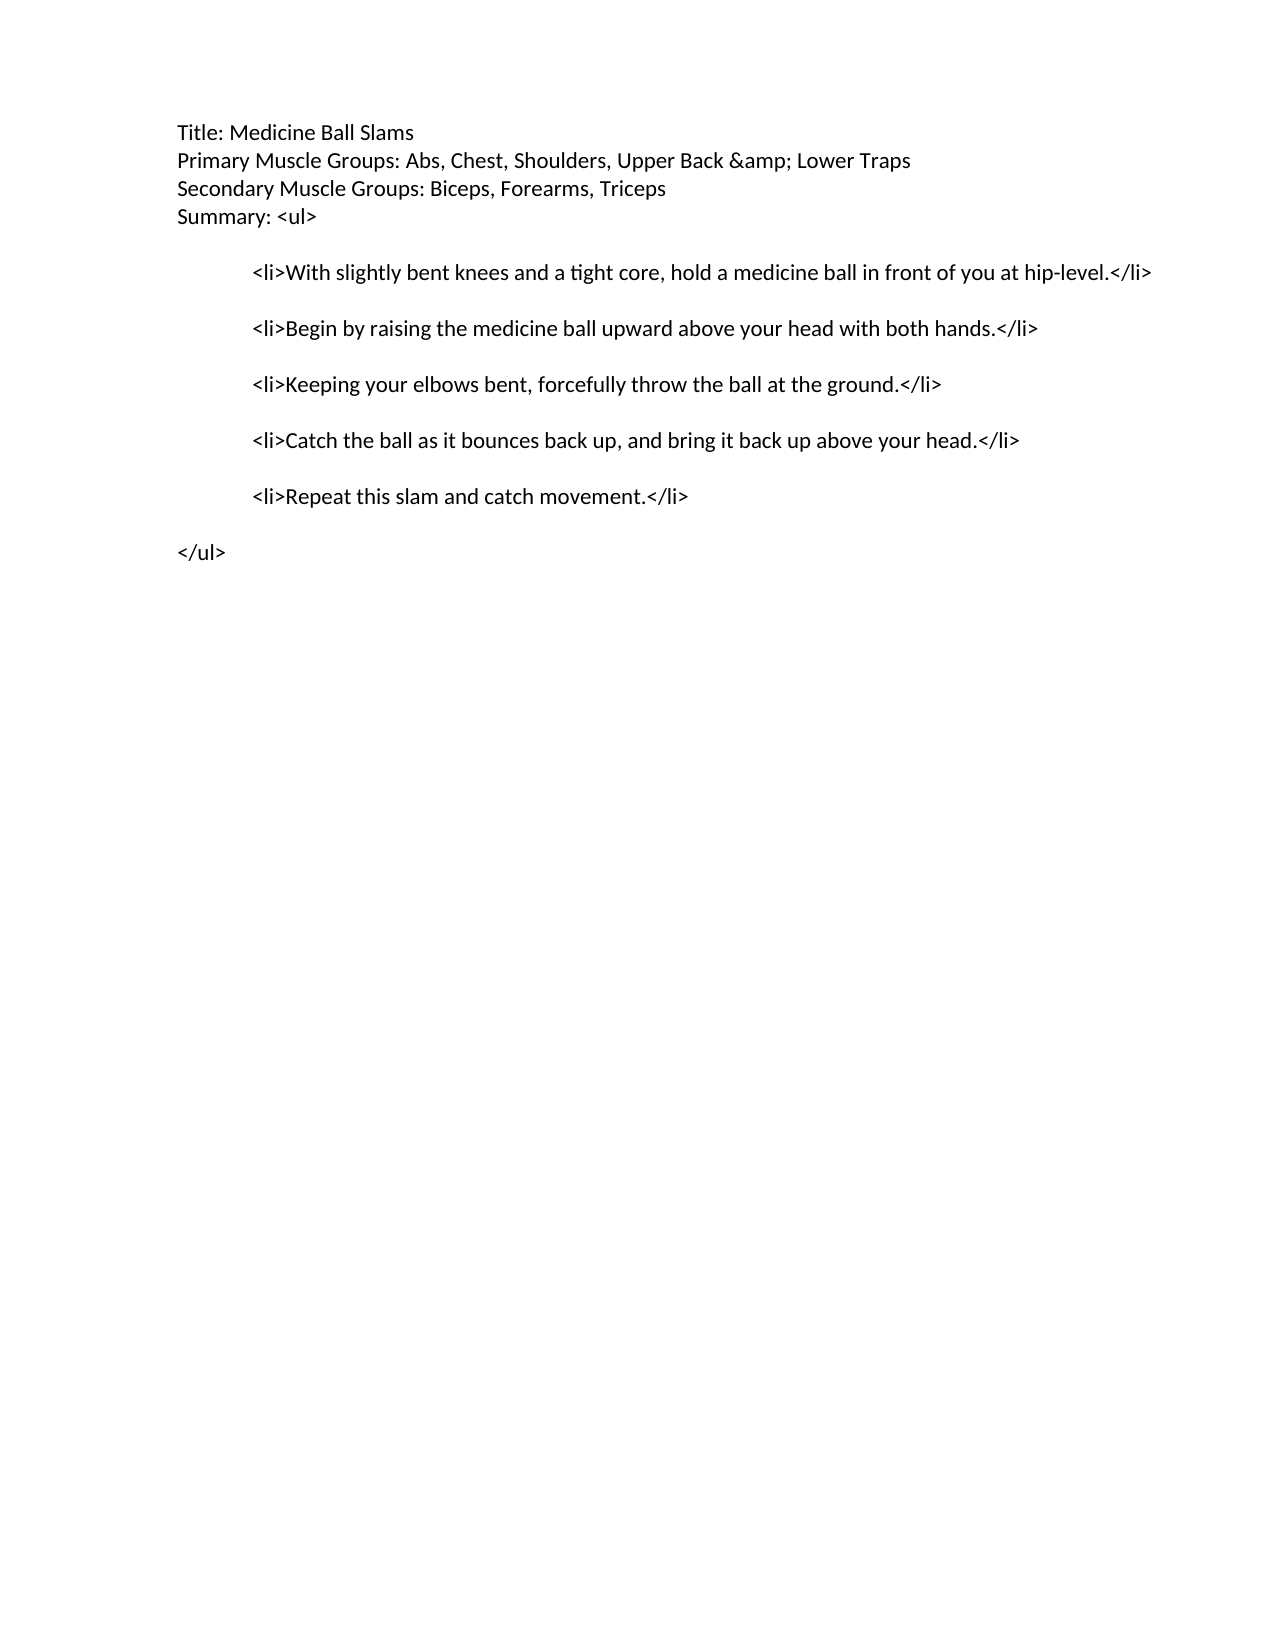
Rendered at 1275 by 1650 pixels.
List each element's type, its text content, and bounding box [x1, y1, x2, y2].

text Summary: <ul> [177, 202, 1186, 230]
text <li>With slightly bent knees and a tight core, hold a medicine ball in front of you at hip-level.</li> [177, 258, 1186, 286]
text <li>Repeat this slam and catch movement.</li> [177, 482, 1186, 510]
text <li>Catch the ball as it bounces back up, and bring it back up above your head.</li> [177, 426, 1186, 454]
text <li>Keeping your elbows bent, forcefully throw the ball at the ground.</li> [177, 370, 1186, 398]
text Title: Medicine Ball Slams [177, 118, 1186, 146]
text </ul> [177, 538, 1186, 566]
text Primary Muscle Groups: Abs, Chest, Shoulders, Upper Back &amp; Lower Traps [177, 146, 1186, 174]
text Secondary Muscle Groups: Biceps, Forearms, Triceps [177, 174, 1186, 202]
text <li>Begin by raising the medicine ball upward above your head with both hands.</li> [177, 314, 1186, 342]
